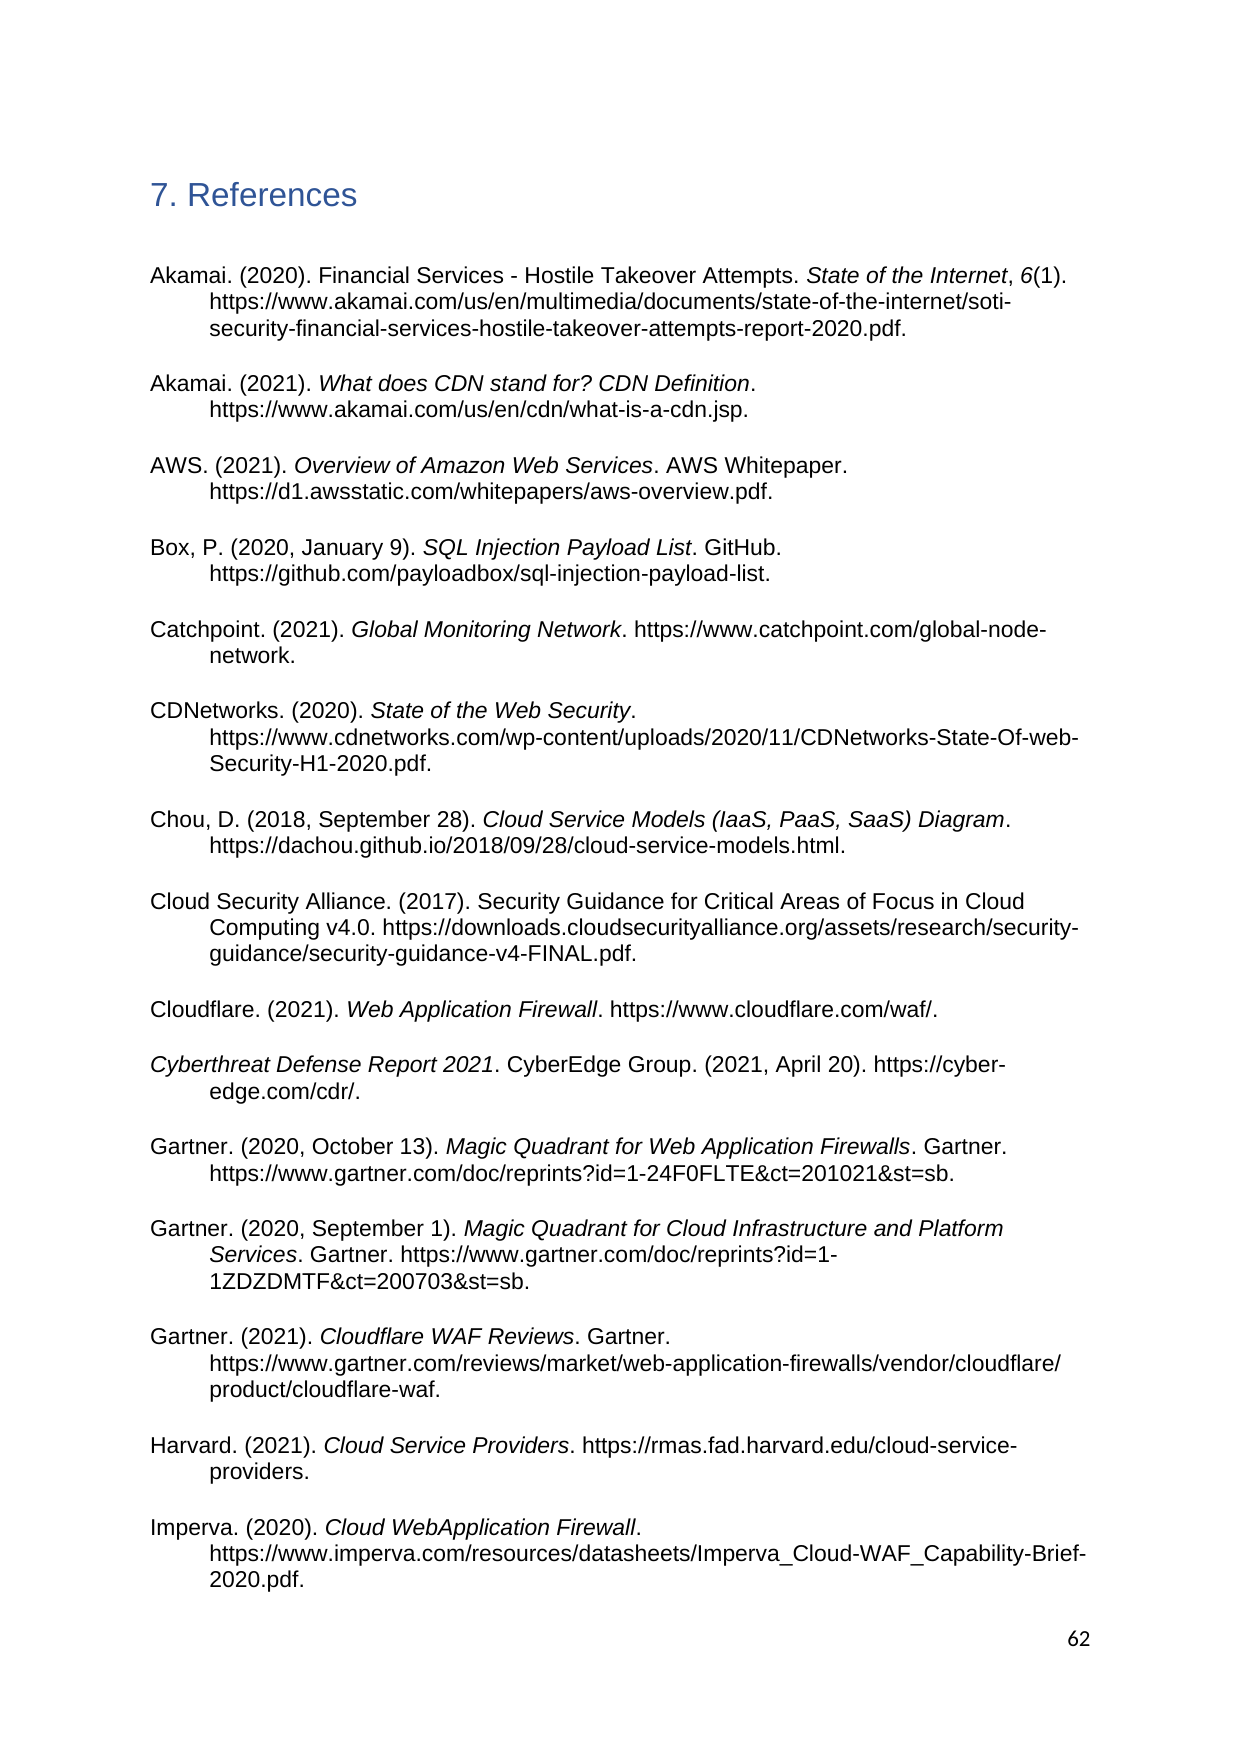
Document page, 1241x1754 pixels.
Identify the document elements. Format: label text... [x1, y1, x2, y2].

text Gartner. (2021). Cloudflare WAF Reviews. Gartner. https://www.gartner.com/reviews/market/web-application-firewalls/vendor/cloudflare/product/cloudflare-waf. [150, 1323, 1090, 1402]
text CDNetworks. (2020). State of the Web Security. https://www.cdnetworks.com/wp-content/uploads/2020/11/CDNetworks-State-Of-web-Security-H1-2020.pdf. [150, 697, 1090, 777]
text Akamai. (2021). What does CDN stand for? CDN Definition. https://www.akamai.com/us/en/cdn/what-is-a-cdn.jsp. [150, 370, 1090, 423]
text Imperva. (2020). Cloud WebApplication Firewall. https://www.imperva.com/resources/datasheets/Imperva_Cloud-WAF_Capability-Brief-2020.pdf. [150, 1513, 1090, 1592]
text Gartner. (2020, September 1). Magic Quadrant for Cloud Infrastructure and Platform Services. Gartner. https://www.gartner.com/doc/reprints?id=1-1ZDZDMTF&ct=200703&st=sb. [150, 1215, 1090, 1294]
text Cloudflare. (2021). Web Application Firewall. https://www.cloudflare.com/waf/. [150, 996, 1090, 1022]
text Box, P. (2020, January 9). SQL Injection Payload List. GitHub. https://github.com/payloadbox/sql-injection-payload-list. [150, 534, 1090, 586]
subtitle 7. References [150, 175, 1090, 213]
text Harvard. (2021). Cloud Service Providers. https://rmas.fad.harvard.edu/cloud-service-providers. [150, 1432, 1090, 1484]
text AWS. (2021). Overview of Amazon Web Services. AWS Whitepaper. https://d1.awsstatic.com/whitepapers/aws-overview.pdf. [150, 452, 1090, 504]
text Cloud Security Alliance. (2017). Security Guidance for Critical Areas of Focus in Cloud Computing v4.0. https://downloads.cloudsecurityalliance.org/assets/research/security-guidance/security-guidance-v4-FINAL.pdf. [150, 888, 1090, 967]
text Catchpoint. (2021). Global Monitoring Network. https://www.catchpoint.com/global-node-network. [150, 616, 1090, 668]
text Chou, D. (2018, September 28). Cloud Service Models (IaaS, PaaS, SaaS) Diagram. https://dachou.github.io/2018/09/28/cloud-service-models.html. [150, 806, 1090, 858]
text Cyberthreat Defense Report 2021. CyberEdge Group. (2021, April 20). https://cyber-edge.com/cdr/. [150, 1051, 1090, 1104]
text Akamai. (2020). Financial Services - Hostile Takeover Attempts. State of the Internet, 6(1). https://www.akamai.com/us/en/multimedia/documents/state-of-the-internet/soti-security-financial-services-hostile-takeover-attempts-report-2020.pdf. [150, 262, 1090, 341]
text Gartner. (2020, October 13). Magic Quadrant for Web Application Firewalls. Gartner. https://www.gartner.com/doc/reprints?id=1-24F0FLTE&ct=201021&st=sb. [150, 1133, 1090, 1186]
